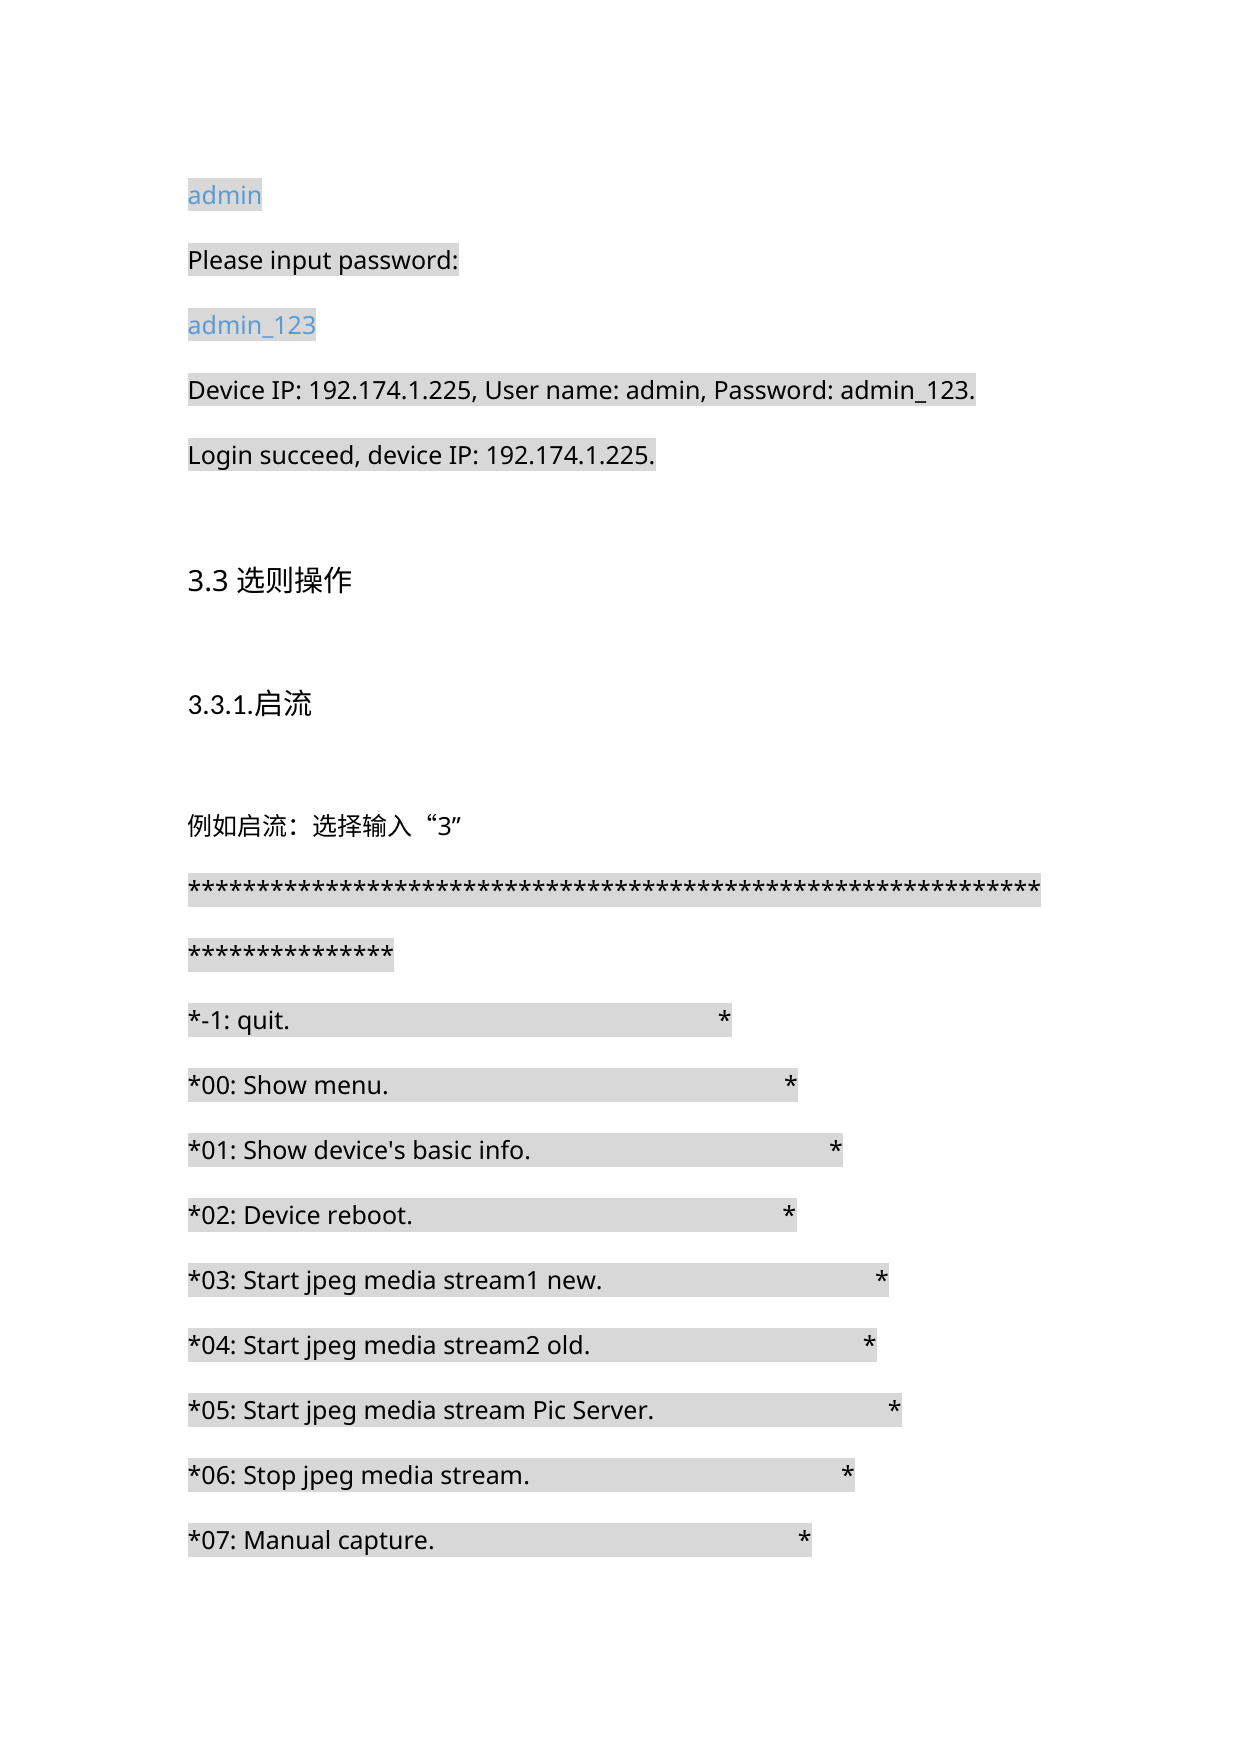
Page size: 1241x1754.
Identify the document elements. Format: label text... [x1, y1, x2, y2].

text admin_123 [187, 292, 1053, 357]
text *01: Show device's basic info. * [187, 1117, 1053, 1182]
text Login succeed, device IP: 192.174.1.225. [187, 422, 1053, 487]
text *04: Start jpeg media stream2 old. * [187, 1312, 1053, 1377]
text *06: Stop jpeg media stream. * [187, 1442, 1053, 1507]
text *05: Start jpeg media stream Pic Server. * [187, 1377, 1053, 1442]
text ***************************************************************************** [187, 857, 1053, 987]
text *02: Device reboot. * [187, 1182, 1053, 1247]
subtitle 3.3.1.启流 [187, 669, 1053, 734]
text *03: Start jpeg media stream1 new. * [187, 1247, 1053, 1312]
text 例如启流：选择输入“3” [187, 792, 1053, 857]
subtitle 3.3 选则操作 [187, 547, 1053, 612]
text Please input password: [187, 227, 1053, 292]
text *00: Show menu. * [187, 1052, 1053, 1117]
text admin [187, 162, 1053, 227]
text Device IP: 192.174.1.225, User name: admin, Password: admin_123. [187, 357, 1053, 422]
text *07: Manual capture. * [187, 1507, 1053, 1572]
text *-1: quit. * [187, 987, 1053, 1052]
